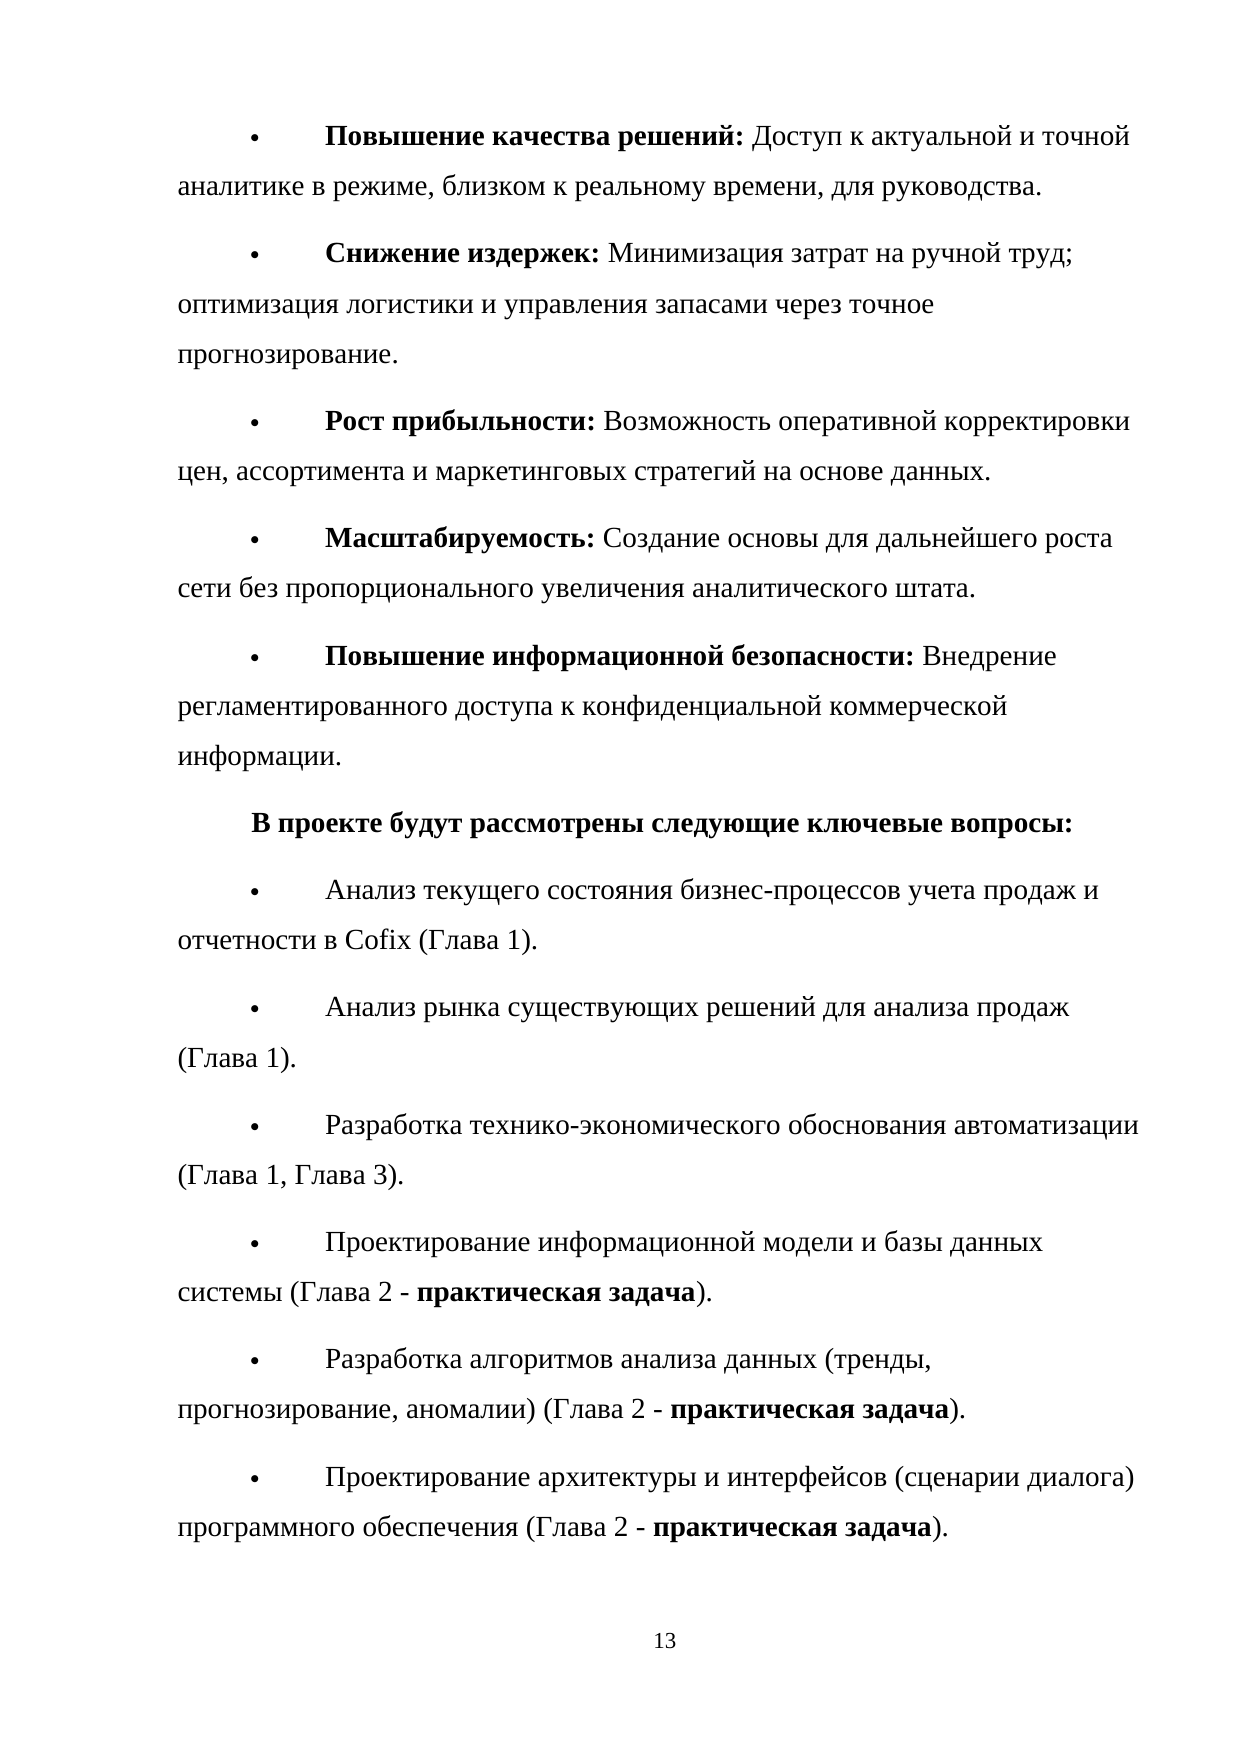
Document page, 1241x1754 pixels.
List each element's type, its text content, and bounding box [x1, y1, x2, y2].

list Повышение качества решений: Доступ к актуальной и точной аналитике в режиме, близком к реальному времени, для руководства. [177, 118, 1152, 202]
list Проектирование архитектуры и интерфейсов (сценарии диалога) программного обеспечения (Глава 2 - практическая задача). [177, 1459, 1152, 1542]
list Повышение информационной безопасности: Внедрение регламентированного доступа к конфиденциальной коммерческой информации. [177, 638, 1152, 772]
list Масштабируемость: Создание основы для дальнейшего роста сети без пропорционального увеличения аналитического штата. [177, 520, 1152, 604]
text В проекте будут рассмотрены следующие ключевые вопросы: [177, 805, 1152, 839]
list Анализ рынка существующих решений для анализа продаж (Глава 1). [177, 989, 1152, 1073]
list Анализ текущего состояния бизнес-процессов учета продаж и отчетности в Cofix (Глава 1). [177, 872, 1152, 956]
list Разработка алгоритмов анализа данных (тренды, прогнозирование, аномалии) (Глава 2 - практическая задача). [177, 1341, 1152, 1425]
list Проектирование информационной модели и базы данных системы (Глава 2 - практическая задача). [177, 1224, 1152, 1308]
list Рост прибыльности: Возможность оперативной корректировки цен, ассортимента и маркетинговых стратегий на основе данных. [177, 403, 1152, 487]
list Снижение издержек: Минимизация затрат на ручной труд; оптимизация логистики и управления запасами через точное прогнозирование. [177, 235, 1152, 369]
list Разработка технико-экономического обоснования автоматизации (Глава 1, Глава 3). [177, 1107, 1152, 1191]
